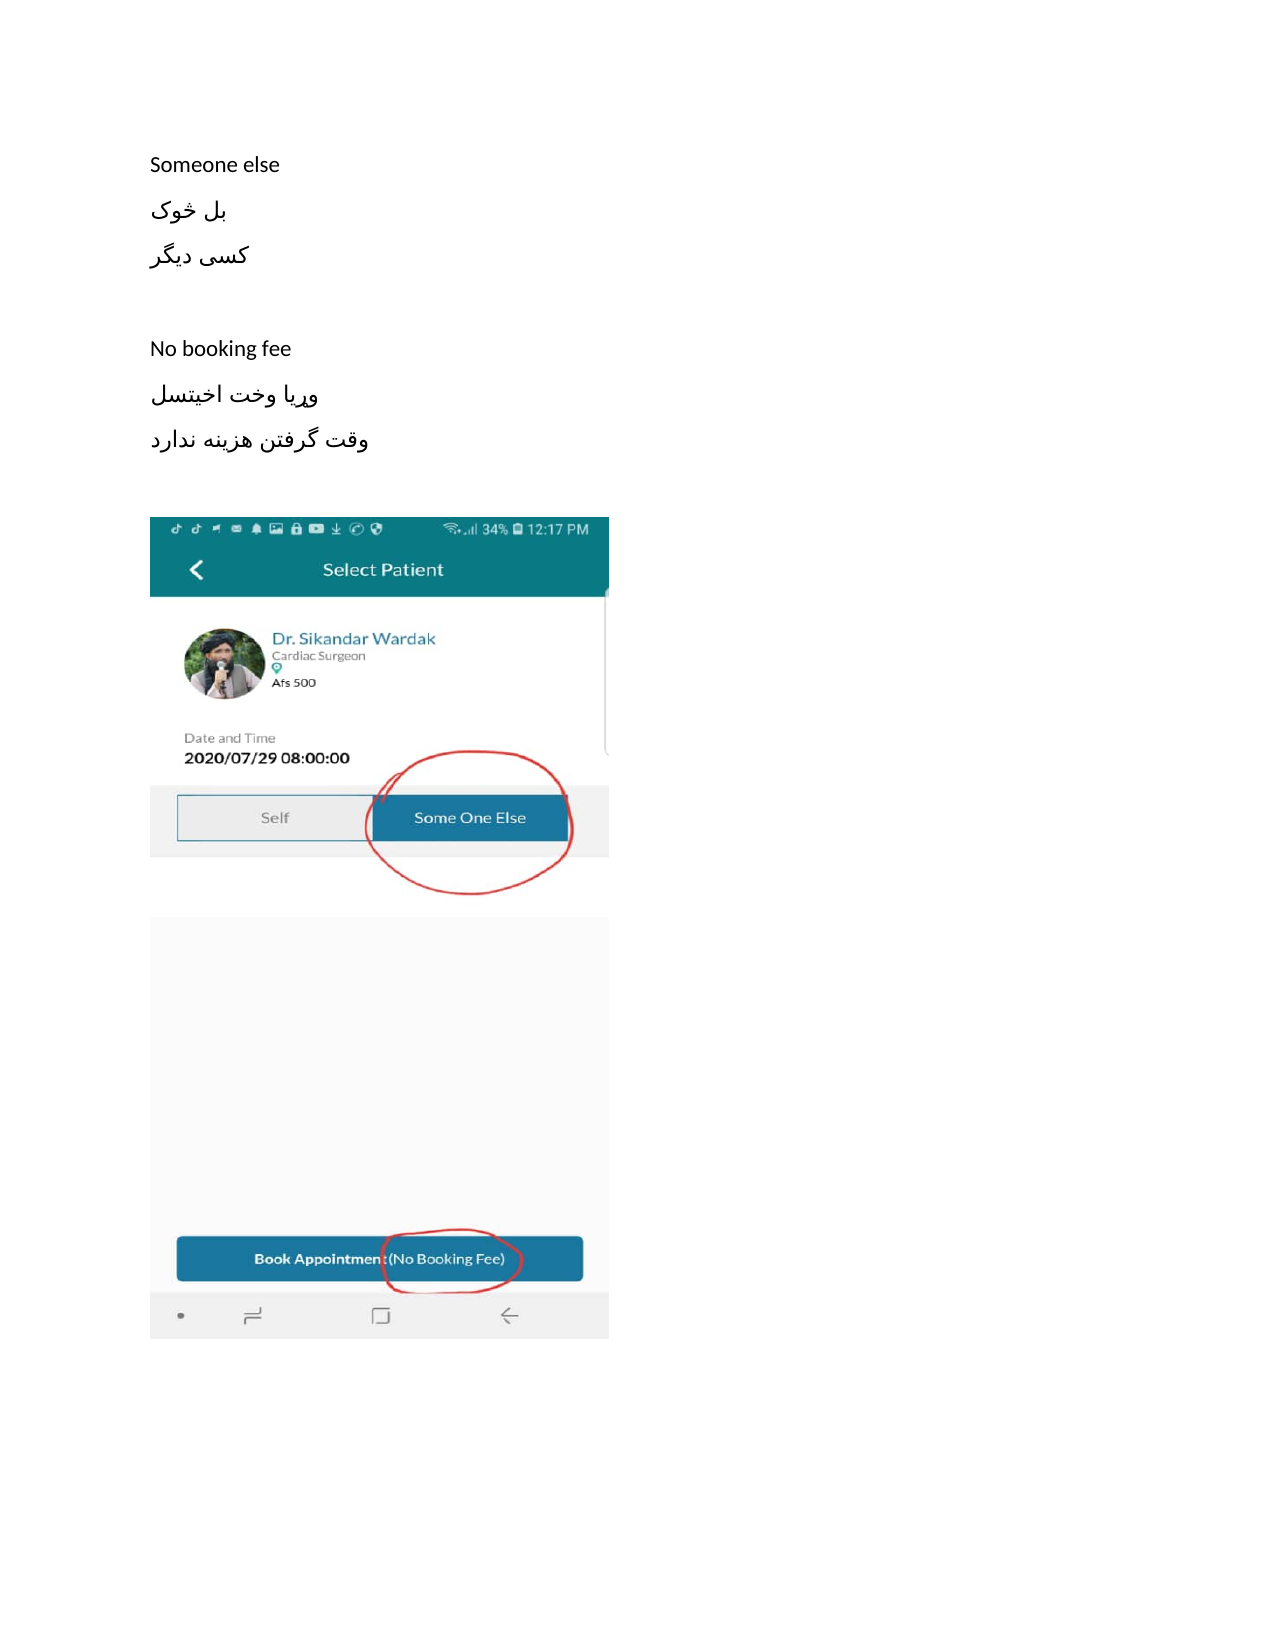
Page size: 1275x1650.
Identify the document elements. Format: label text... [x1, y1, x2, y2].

text وړیا وخت اخیتسل [150, 381, 1125, 407]
text کسی دیگر [150, 242, 1125, 268]
picture [150, 517, 609, 1339]
text بل څوک [150, 197, 1125, 223]
text Someone else [150, 150, 1125, 178]
text وقت گرفتن هزینه ندارد [150, 426, 1125, 452]
text No booking fee [150, 334, 1125, 362]
